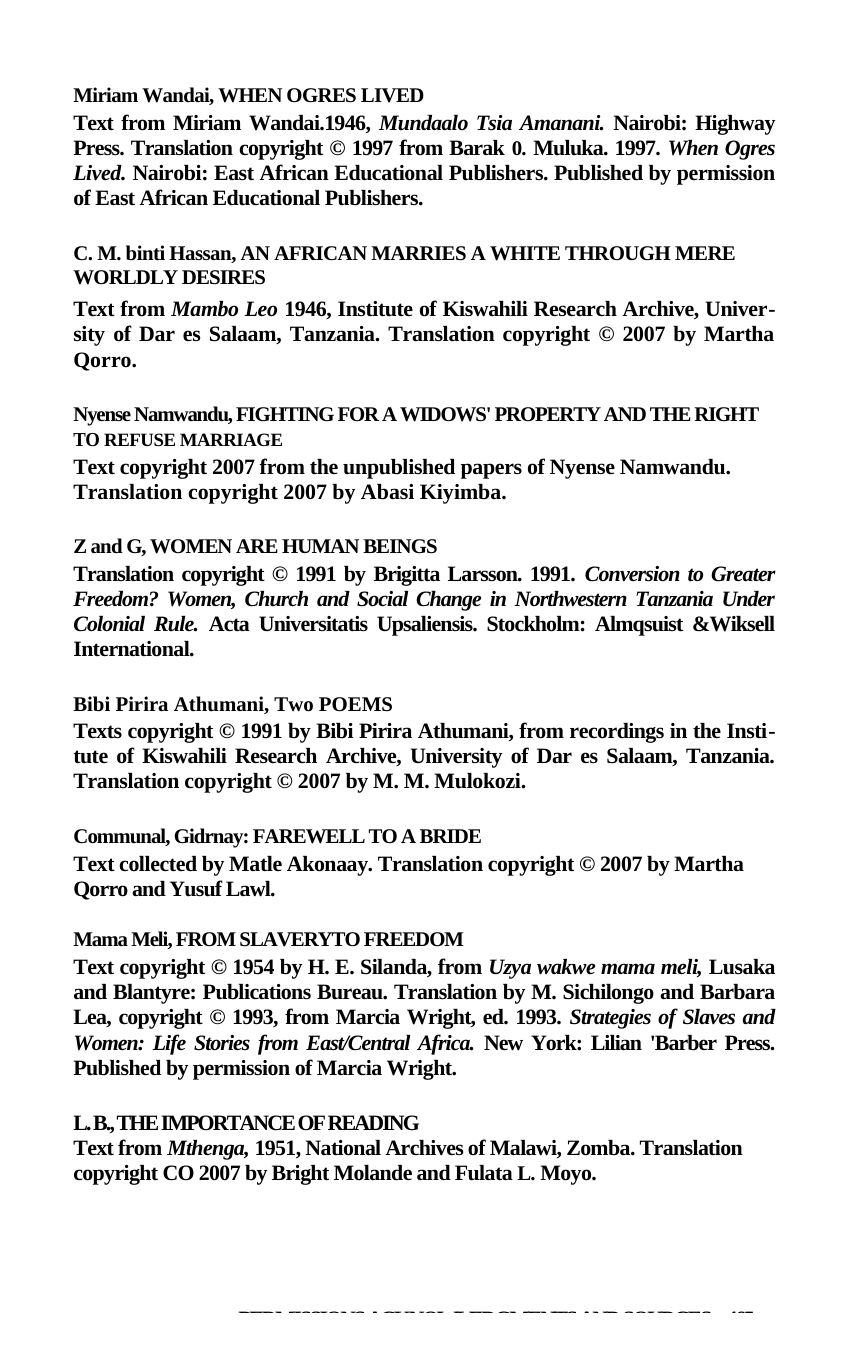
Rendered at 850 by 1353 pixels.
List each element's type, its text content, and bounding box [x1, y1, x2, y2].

text Texts copyright © 1991 by Bibi Pirira Athumani, from recordings in the Institute of Kiswahili Research Archive, University of Dar es Salaam, Tanzania. Translation copyright © 2007 by M. M. Mulokozi. [73, 718, 775, 793]
text Mama Meli, FROM SLAVERYTO FREEDOM [73, 927, 783, 951]
text Text from Miriam Wandai.1946, Mundaalo Tsia Amanani. Nairobi: Highway Press. Translation copyright © 1997 from Barak 0. Muluka. 1997. When Ogres Lived. Nairobi: East African Educational Publishers. Published by permission of East African Educational Publishers. [73, 110, 775, 211]
text Miriam Wandai, WHEN OGRES LIVED [73, 83, 783, 107]
text Text from Mambo Leo 1946, Institute of Kiswahili Research Archive, University of Dar es Salaam, Tanzania. Translation copyright © 2007 by Martha Qorro. [73, 296, 775, 372]
text Text copyright 2007 from the unpublished papers of Nyense Namwandu. Translation copyright 2007 by Abasi Kiyimba. [73, 454, 775, 504]
text Communal, Gidrnay: FAREWELL TO A BRIDE [73, 823, 783, 848]
text Nyense Namwandu, FIGHTING FOR A WIDOWS' PROPERTY AND THE RIGHT TO REFUSE MARRIAGE [73, 402, 775, 451]
text Z and G, WOMEN ARE HUMAN BEINGS [73, 534, 783, 558]
text Text copyright © 1954 by H. E. Silanda, from Uzya wakwe mama meli, Lusaka and Blantyre: Publications Bureau. Translation by M. Sichilongo and Barbara Lea, copyright © 1993, from Marcia Wright, ed. 1993. Strategies of Slaves and Women: Life Stories from East/Central Africa. New York: Lilian 'Barber Press. Published by permission of Marcia Wright. [73, 954, 775, 1080]
text L. B., THE IMPORTANCE OF READING [73, 1110, 783, 1135]
text C. M. binti Hassan, AN AFRICAN MARRIES A WHITE THROUGH MERE WORLDLY DESIRES [73, 241, 775, 289]
text Text collected by Matle Akonaay. Translation copyright © 2007 by Martha Qorro and Yusuf Lawl. [73, 851, 775, 901]
text Text from Mthenga, 1951, National Archives of Malawi, Zomba. Translation copyright CO 2007 by Bright Molande and Fulata L. Moyo. [73, 1135, 775, 1186]
text Bibi Pirira Athumani, Two POEMS [73, 691, 783, 716]
text Translation copyright © 1991 by Brigitta Larsson. 1991. Conversion to Greater Freedom? Women, Church and Social Change in Northwestern Tanzania Under Colonial Rule. Acta Universitatis Upsaliensis. Stockholm: Almqsuist &Wiksell International. [73, 561, 775, 661]
